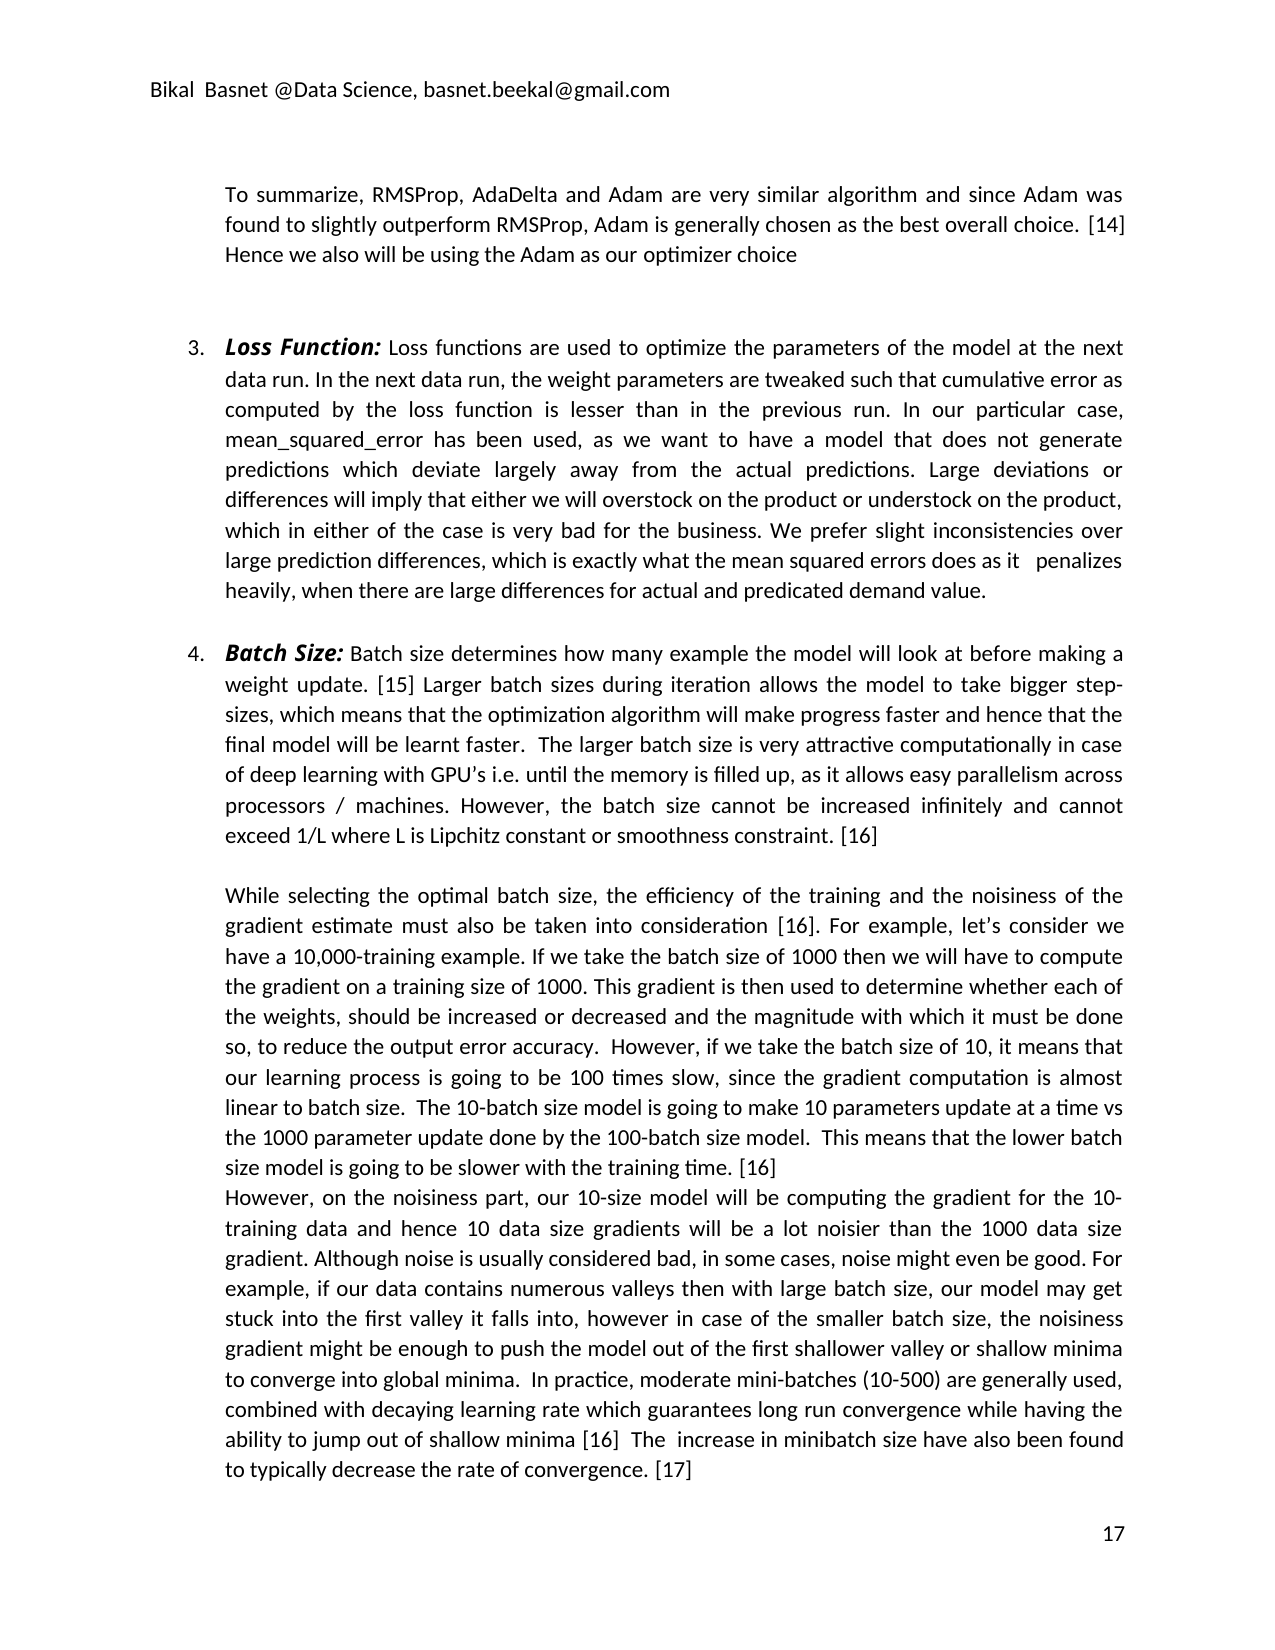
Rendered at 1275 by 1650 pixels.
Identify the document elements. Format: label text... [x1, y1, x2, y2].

list However, on the noisiness part, our 10-size model will be computing the gradient for the 10-training data and hence 10 data size gradients will be a lot noisier than the 1000 data size gradient. Although noise is usually considered bad, in some cases, noise might even be good. For example, if our data contains numerous valleys then with large batch size, our model may get stuck into the first valley it falls into, however in case of the smaller batch size, the noisiness gradient might be enough to push the model out of the first shallower valley or shallow minima to converge into global minima. In practice, moderate mini-batches (10-500) are generally used, combined with decaying learning rate which guarantees long run convergence while having the ability to jump out of shallow minima The increase in minibatch size have also been found to typically decrease the rate of convergence. [225, 1183, 1125, 1483]
list Loss Function: Loss functions are used to optimize the parameters of the model at the next data run. In the next data run, the weight parameters are tweaked such that cumulative error as computed by the loss function is lesser than in the previous run. In our particular case, mean_squared_error has been used, as we want to have a model that does not generate predictions which deviate largely away from the actual predictions. Large deviations or differences will imply that either we will overstock on the product or understock on the product, which in either of the case is very bad for the business. We prefer slight inconsistencies over large prediction differences, which is exactly what the mean squared errors does as it penalizes heavily, when there are large differences for actual and predicated demand value. [187, 331, 1125, 604]
list Batch Size: Batch size determines how many example the model will look at before making a weight update. Larger batch sizes during iteration allows the model to take bigger step-sizes, which means that the optimization algorithm will make progress faster and hence that the final model will be learnt faster. The larger batch size is very attractive computationally in case of deep learning with GPU’s i.e. until the memory is filled up, as it allows easy parallelism across processors / machines. However, the batch size cannot be increased infinitely and cannot exceed 1/L where L is Lipchitz constant or smoothness constraint. [187, 637, 1125, 849]
list While selecting the optimal batch size, the efficiency of the training and the noisiness of the gradient estimate must also be taken into consideration . For example, let’s consider we have a 10,000-training example. If we take the batch size of 1000 then we will have to compute the gradient on a training size of 1000. This gradient is then used to determine whether each of the weights, should be increased or decreased and the magnitude with which it must be done so, to reduce the output error accuracy. However, if we take the batch size of 10, it means that our learning process is going to be 100 times slow, since the gradient computation is almost linear to batch size. The 10-batch size model is going to make 10 parameters update at a time vs the 1000 parameter update done by the 100-batch size model. This means that the lower batch size model is going to be slower with the training time. [225, 881, 1125, 1181]
list To summarize, RMSProp, AdaDelta and Adam are very similar algorithm and since Adam was found to slightly outperform RMSProp, Adam is generally chosen as the best overall choice. Hence we also will be using the Adam as our optimizer choice [225, 180, 1125, 269]
